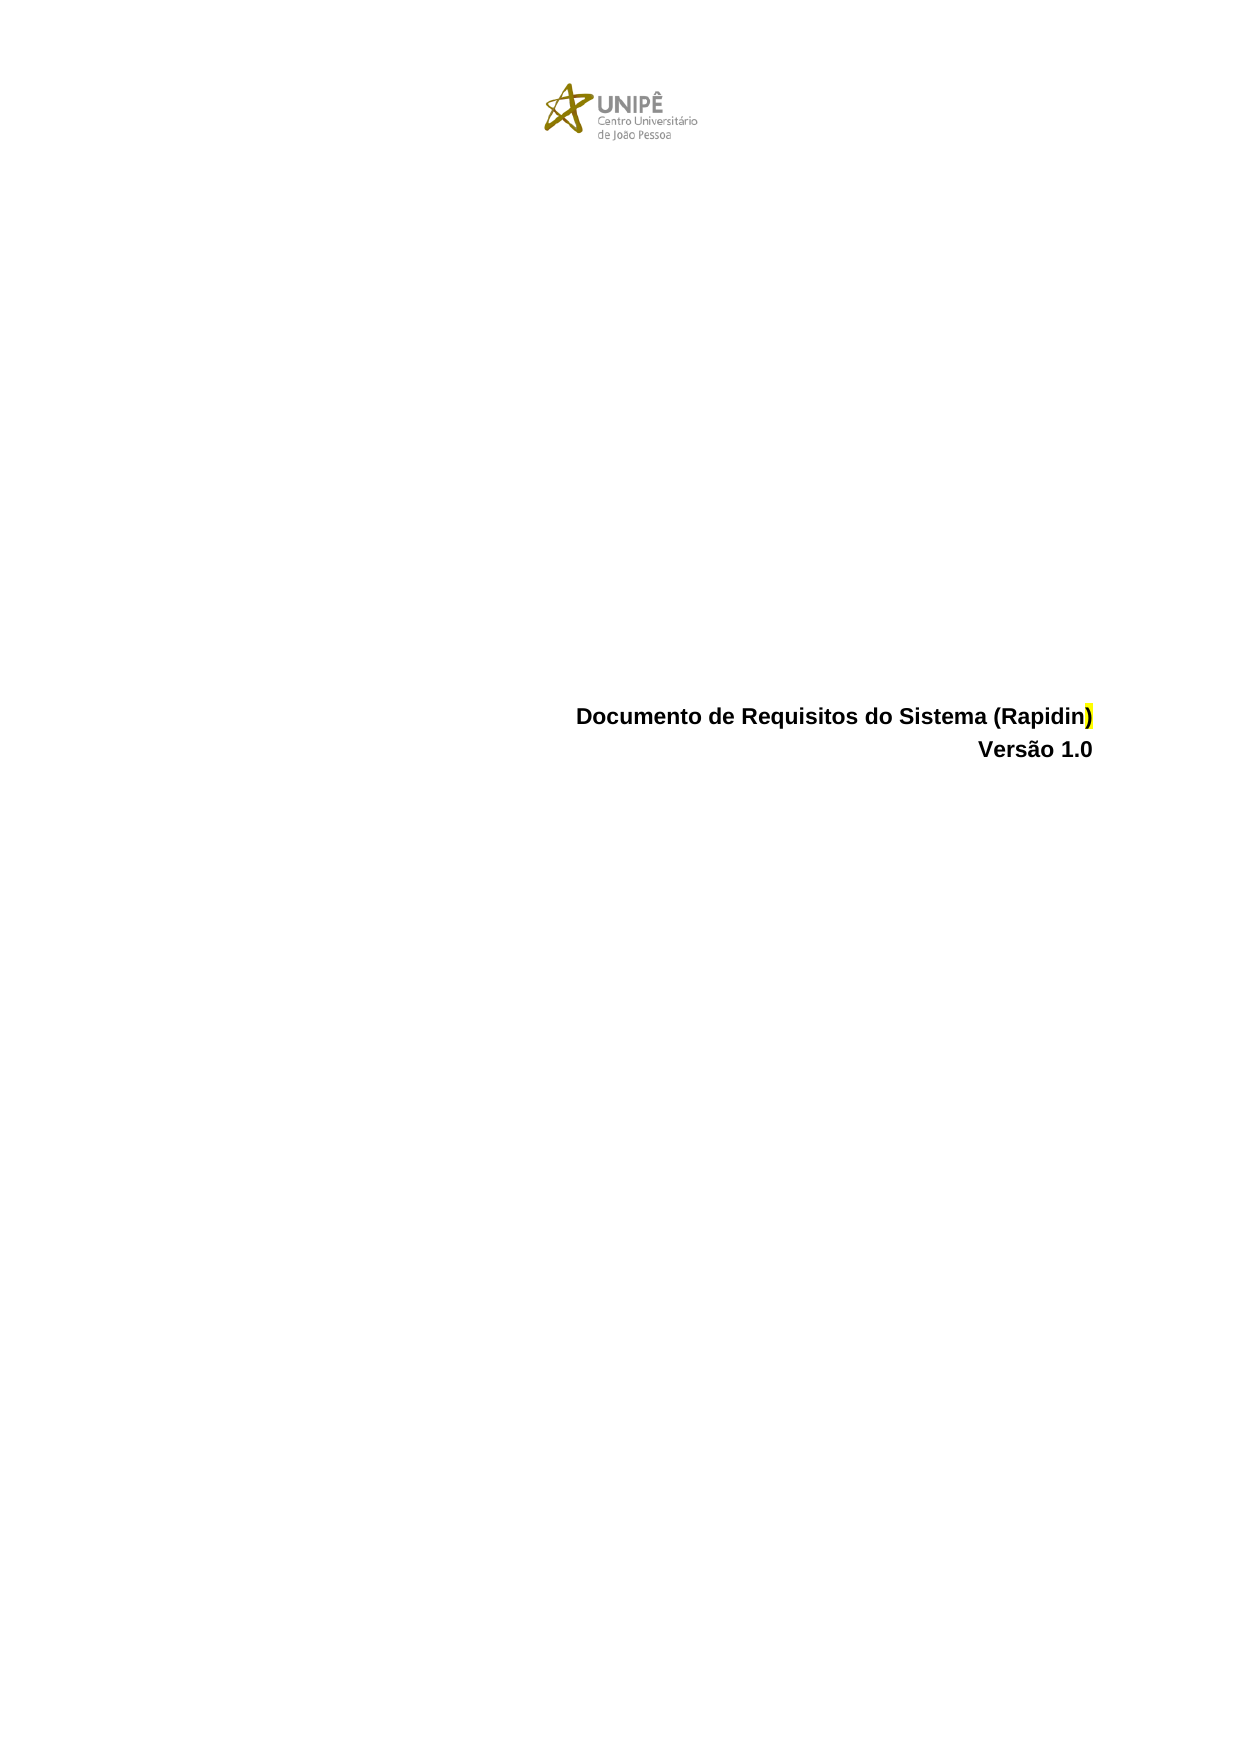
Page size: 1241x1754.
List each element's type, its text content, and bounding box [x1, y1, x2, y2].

picture [541, 76, 699, 147]
text Versão 1.0 [148, 736, 1092, 762]
text Documento de Requisitos do Sistema (Rapidin) [148, 703, 1085, 729]
